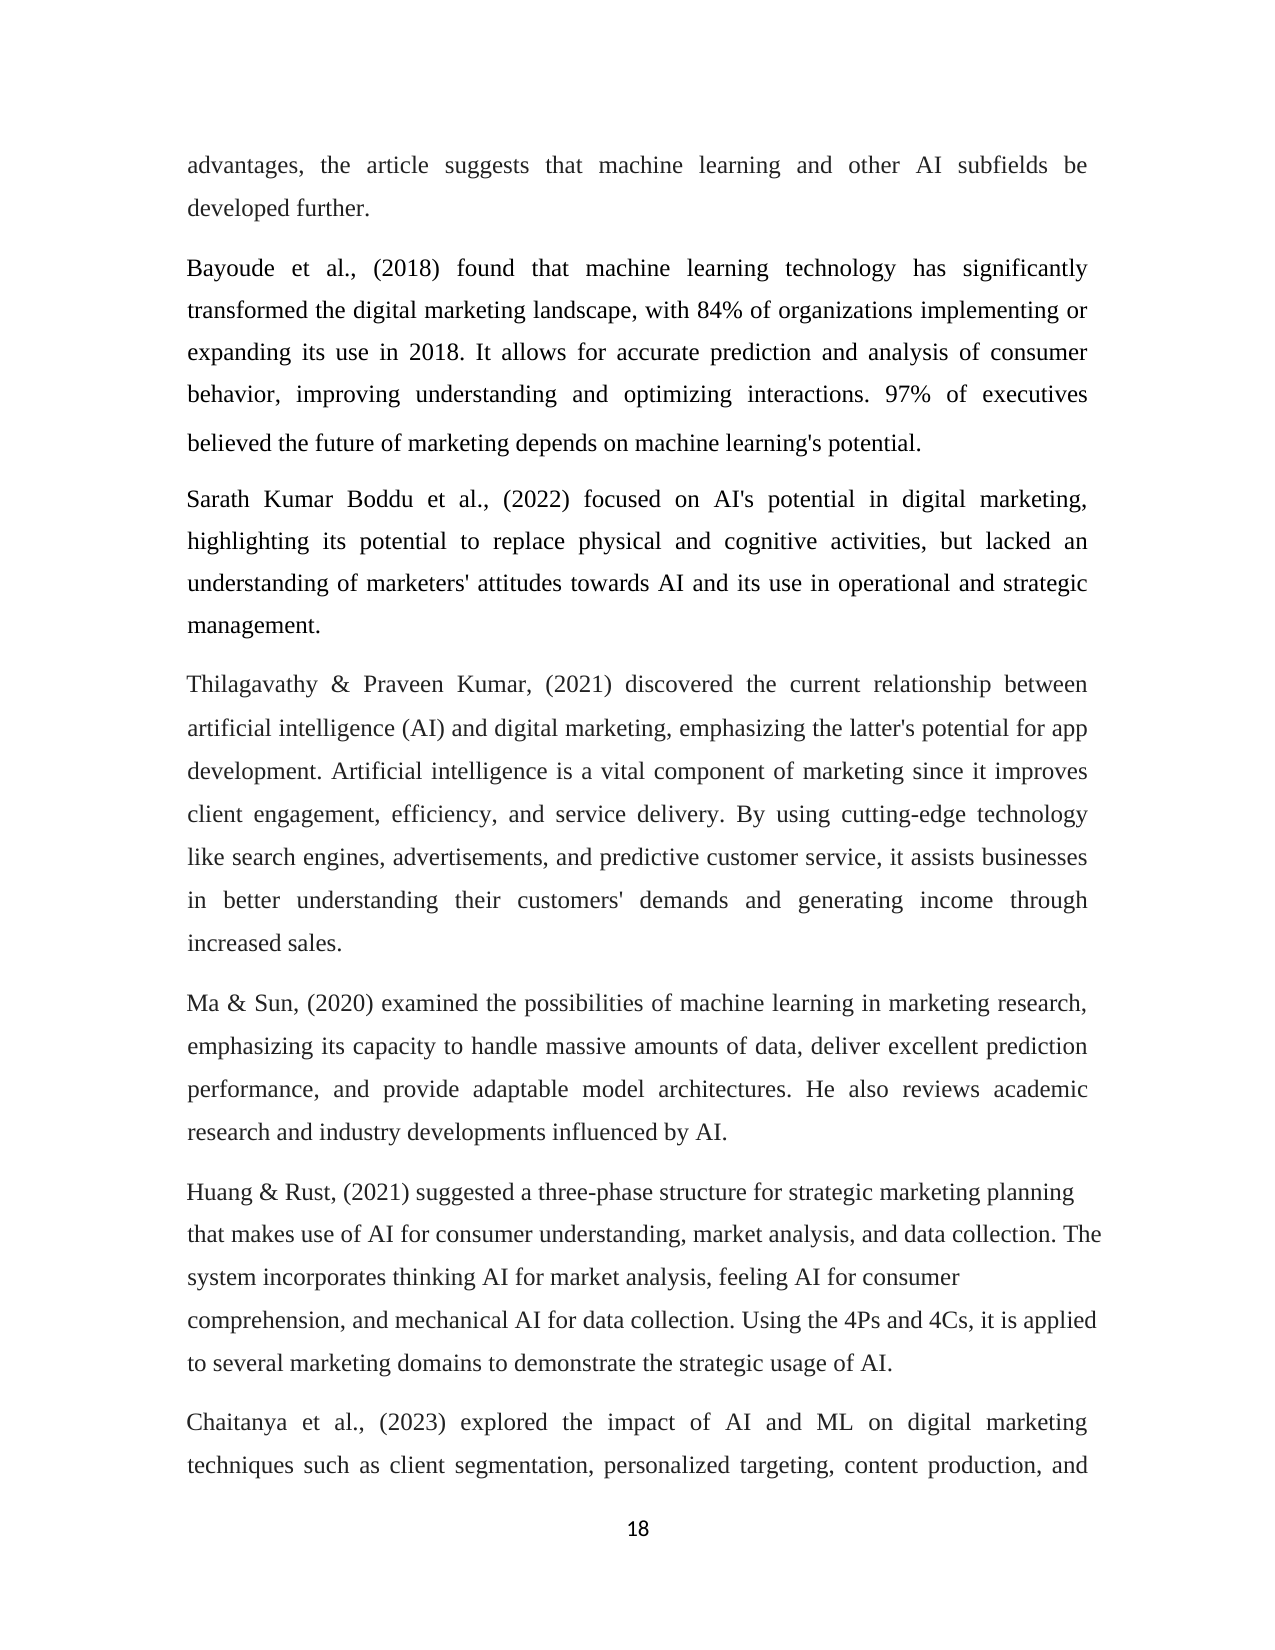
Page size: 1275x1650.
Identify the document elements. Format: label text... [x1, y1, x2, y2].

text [186, 1407, 1089, 1479]
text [186, 150, 1089, 222]
text Ma & Sun, (2020) examined the possibilities of machine learning in marketing research, emphasizing its capacity to handle massive amounts of data, deliver excellent prediction performance, and provide adaptable model architectures. He also reviews academic research and industry developments influenced by AI. [186, 988, 1089, 1146]
text Sarath Kumar Boddu et al., (2022) focused on AI's potential in digital marketing, highlighting its potential to replace physical and cognitive activities, but lacked an understanding of marketers' attitudes towards AI and its use in operational and strategic management. [186, 484, 1088, 639]
text Thilagavathy & Praveen Kumar, (2021) discovered the current relationship between artificial intelligence (AI) and digital marketing, emphasizing the latter's potential for app development. Artificial intelligence is a vital component of marketing since it improves client engagement, efficiency, and service delivery. By using cutting-edge technology like search engines, advertisements, and predictive customer service, it assists businesses in better understanding their customers' demands and generating income through increased sales. [186, 669, 1089, 957]
text Bayoude et al., (2018) found that machine learning technology has significantly transformed the digital marketing landscape, with 84% of organizations implementing or expanding its use in 2018. It allows for accurate prediction and analysis of consumer behavior, improving understanding and optimizing interactions. 97% of executives believed the future of marketing depends on machine learning's potential. [186, 253, 1088, 457]
text Huang & Rust, (2021) suggested a three-phase structure for strategic marketing planning that makes use of AI for consumer understanding, market analysis, and data collection. The system incorporates thinking AI for market analysis, feeling AI for consumer comprehension, and mechanical AI for data collection. Using the 4Ps and 4Cs, it is applied to several marketing domains to demonstrate the strategic usage of AI. [186, 1177, 1113, 1377]
